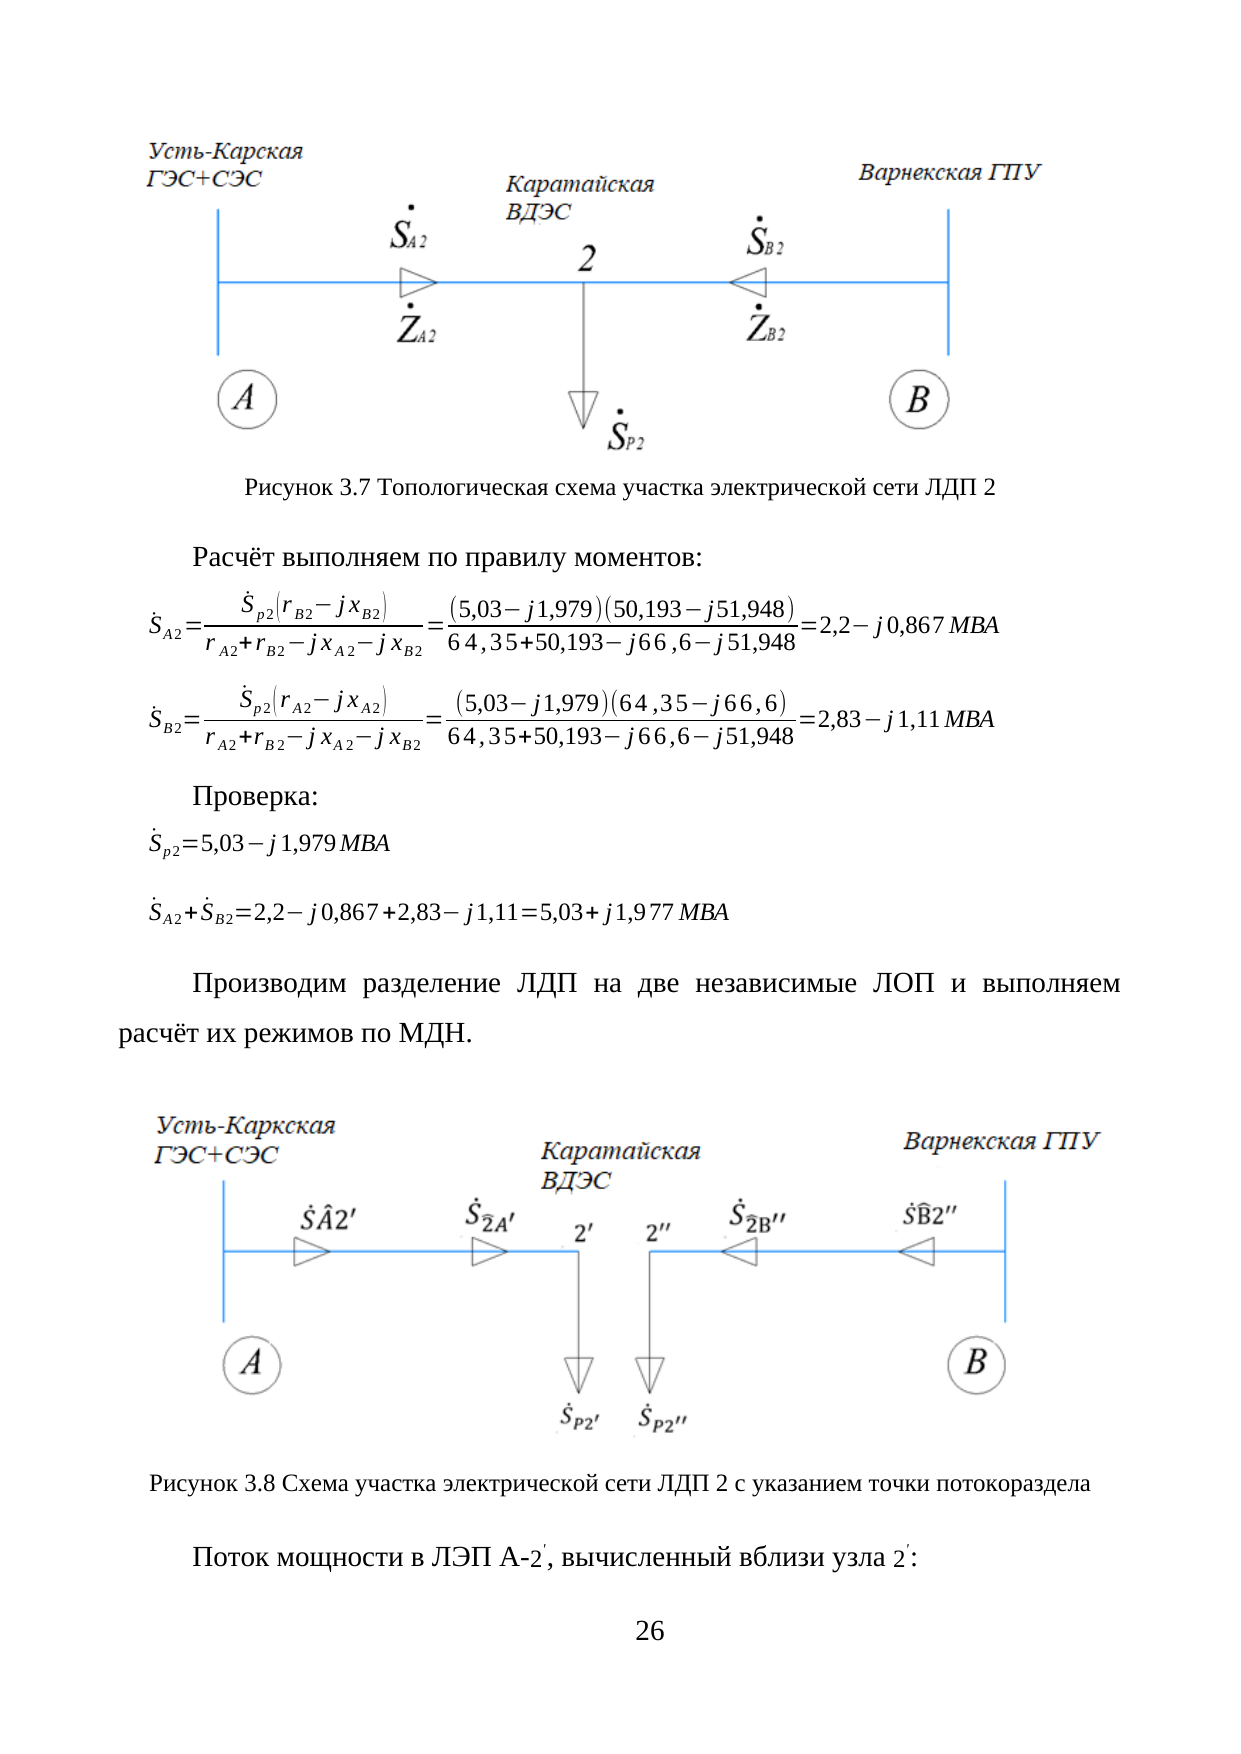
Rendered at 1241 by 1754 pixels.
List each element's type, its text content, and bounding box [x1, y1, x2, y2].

text Проверка: [118, 778, 1122, 811]
text Рисунок 3.7 Топологическая схема участка электрической сети ЛДП 2 [118, 472, 1122, 500]
text Рисунок 3.8 Схема участка электрической сети ЛДП 2 с указанием точки потокораздела [118, 1468, 1122, 1497]
text Производим разделение ЛДП на две независимые ЛОП и выполняем расчёт их режимов по МДН. [118, 965, 1122, 1049]
picture [118, 1104, 1122, 1464]
text Поток мощности в ЛЭП А-, вычисленный вблизи узла : [118, 1539, 1122, 1573]
picture [118, 118, 1059, 469]
text Расчёт выполняем по правилу моментов: [118, 539, 1122, 572]
